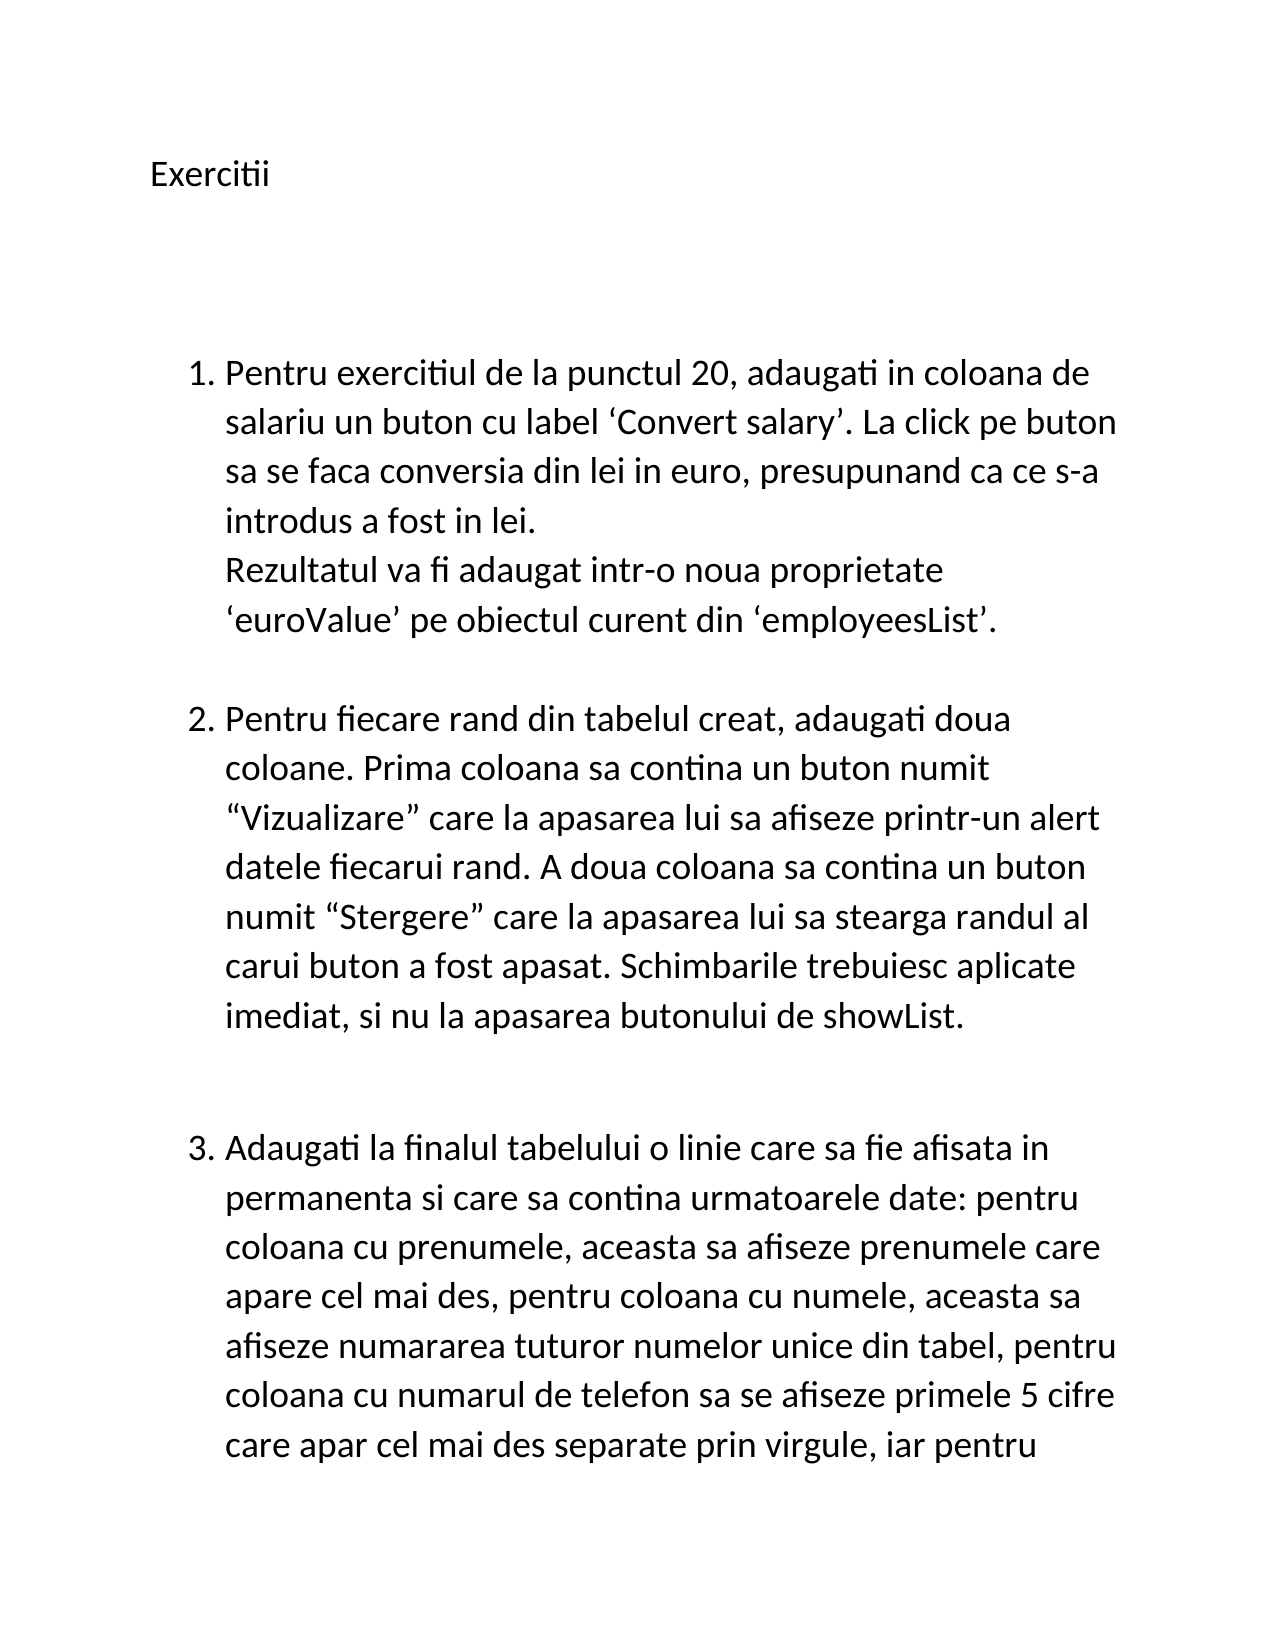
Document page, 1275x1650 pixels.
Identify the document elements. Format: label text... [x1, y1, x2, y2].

list Rezultatul va fi adaugat intr-o noua proprietate ‘euroValue’ pe obiectul curent din ‘employeesList’. [225, 546, 1125, 642]
text Exercitii [150, 150, 1125, 196]
list Pentru exercitiul de la punctul 20, adaugati in coloana de salariu un buton cu label ‘Convert salary’. La click pe buton sa se faca conversia din lei in euro, presupunand ca ce s-a introdus a fost in lei. [187, 348, 1125, 543]
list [187, 1124, 1125, 1467]
list Pentru fiecare rand din tabelul creat, adaugati doua coloane. Prima coloana sa contina un buton numit “Vizualizare” care la apasarea lui sa afiseze printr-un alert datele fiecarui rand. A doua coloana sa contina un buton numit “Stergere” care la apasarea lui sa stearga randul al carui buton a fost apasat. Schimbarile trebuiesc aplicate imediat, si nu la apasarea butonului de showList. [187, 695, 1125, 1037]
